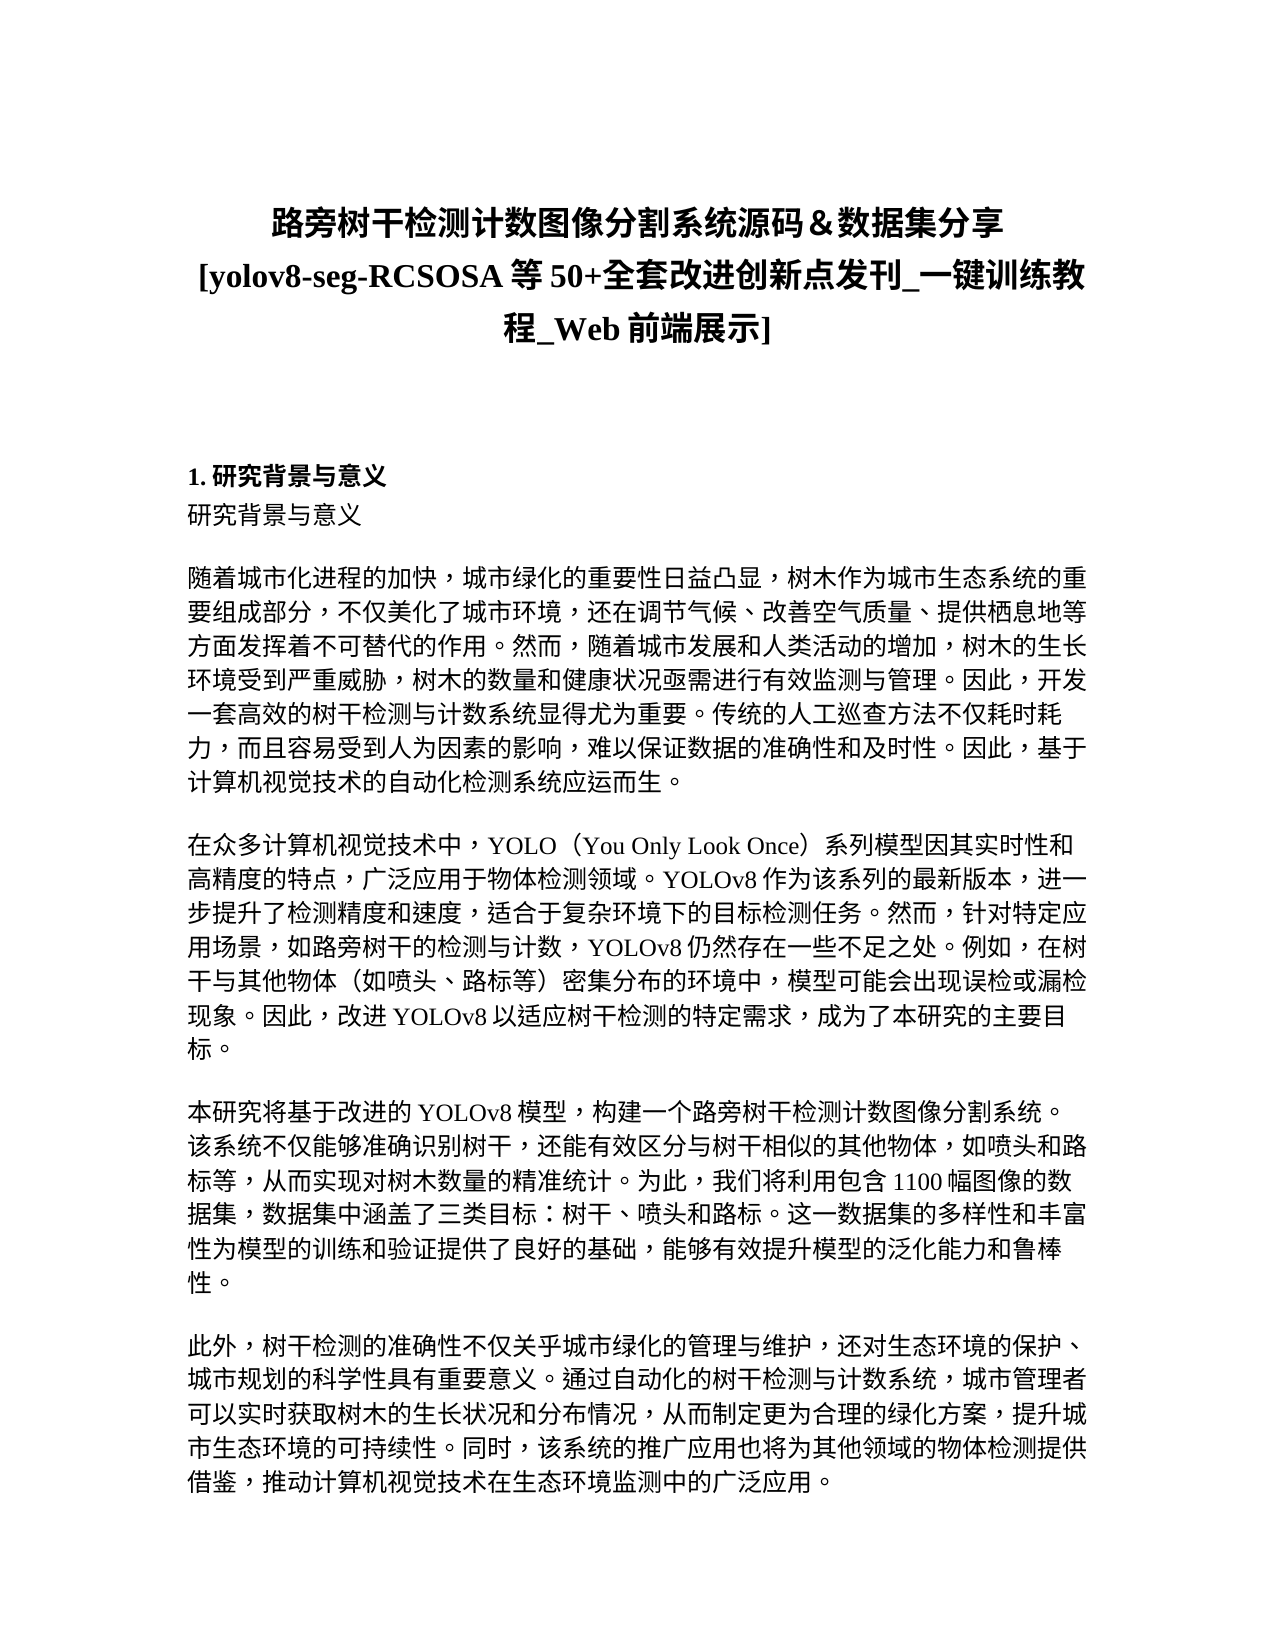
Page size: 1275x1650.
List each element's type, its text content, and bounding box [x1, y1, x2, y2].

subtitle 路旁树干检测计数图像分割系统源码＆数据集分享 [yolov8-seg-RCSOSA等50+全套改进创新点发刊_一键训练教程_Web前端展示] [187, 200, 1087, 350]
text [187, 498, 1087, 1498]
subtitle 1. 研究背景与意义 [187, 459, 1087, 493]
